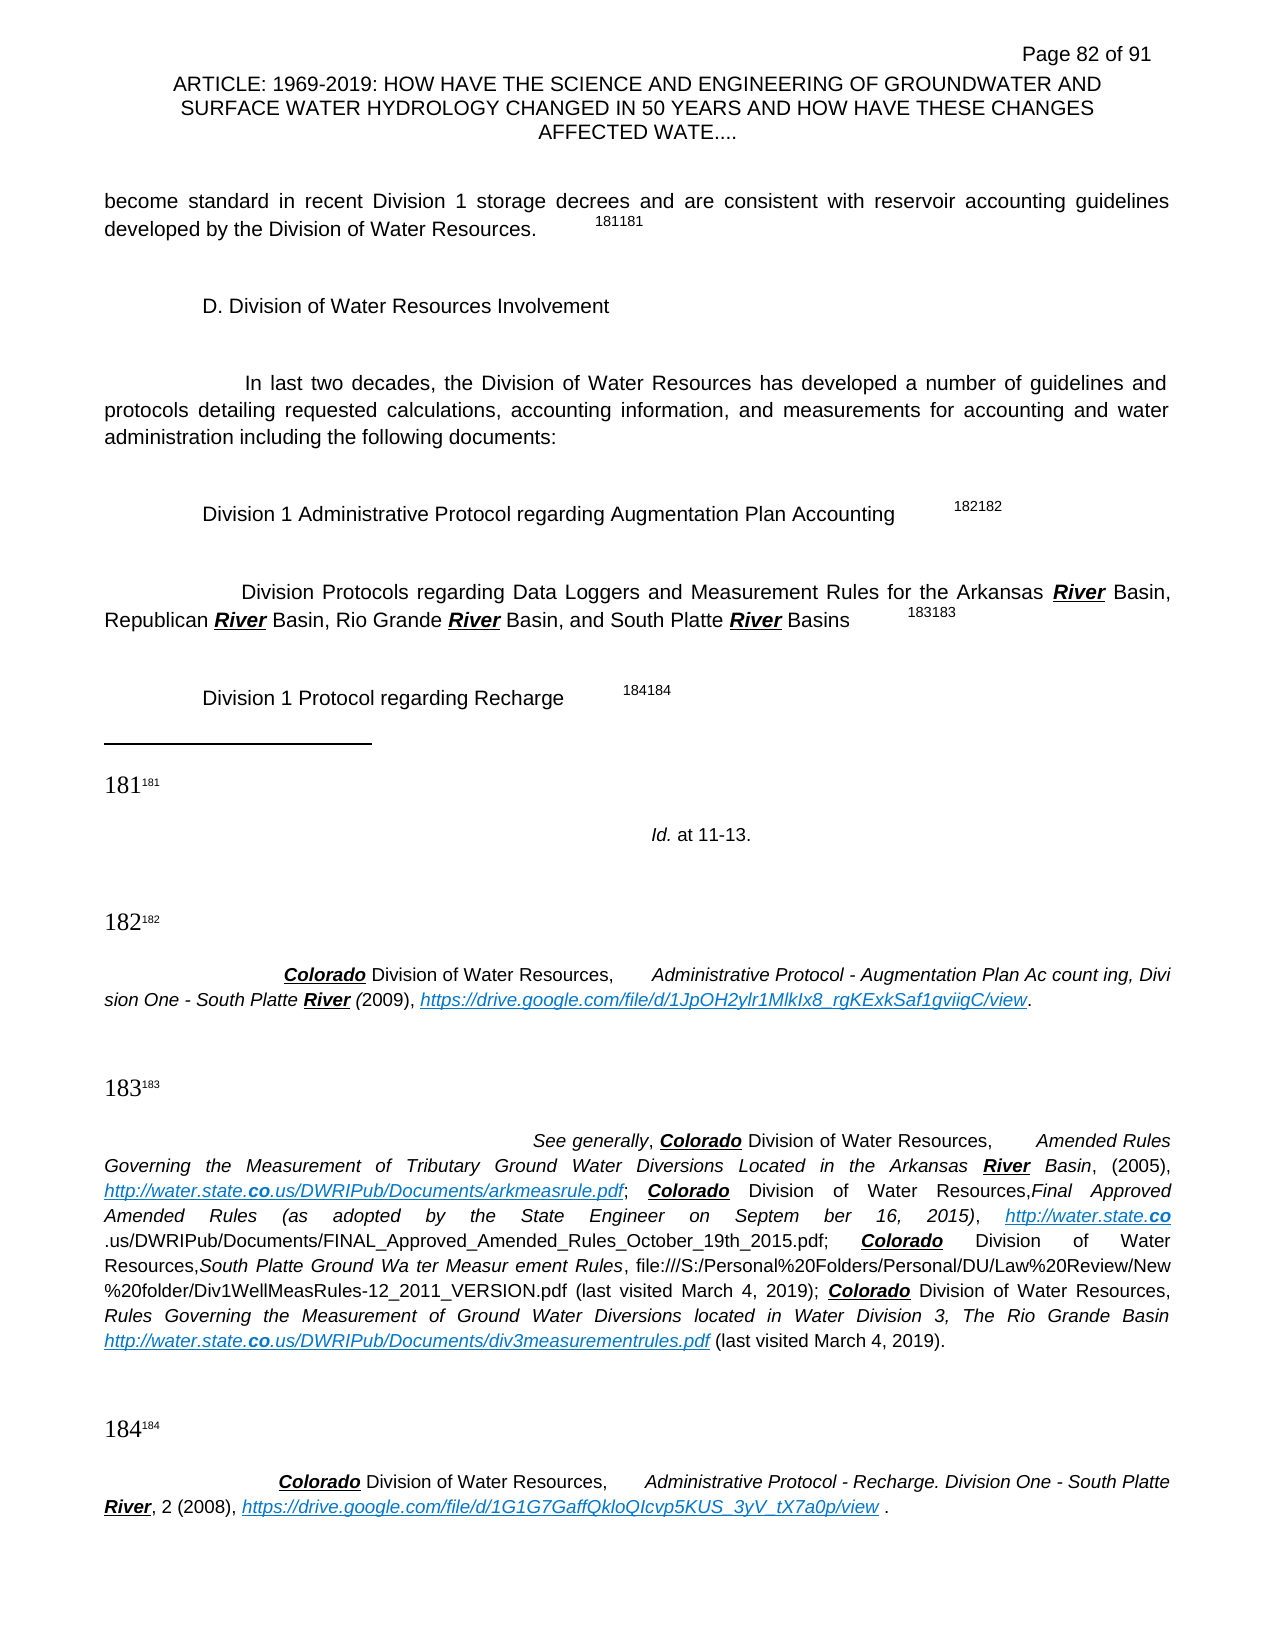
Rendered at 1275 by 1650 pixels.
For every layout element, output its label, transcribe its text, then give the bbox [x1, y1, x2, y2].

text Division 1 Administrative Protocol regarding Augmentation Plan Accounting 182 [104, 498, 1171, 527]
text In last two decades, the Division of Water Resources has developed a number of guidelines and protocols detailing requested calculations, accounting information, and measurements for accounting and water administration including the following documents: [104, 367, 1171, 449]
text Division Protocols regarding Data Loggers and Measurement Rules for the Arkansas River Basin, Republican River Basin, Rio Grande River Basin, and South Platte River Basins 183 [104, 577, 1171, 632]
text D. Division of Water Resources Involvement [104, 291, 1171, 318]
text [*613] Older storage accounting for this area did not generally include varying evaporation rates or assessments based on varying daily data or even specifics on evaporation calculations. The older evaporation assessment, or assessment in areas without detailed daily data, was often based on annual average evaporative losses from mapped evaporation contours created by the National Oceanic and Atmospheric Administration. 179Then, the annual data was distributed to all months based on guidelines from the Division of Water Resources. 180The water balance, carryover, and paper fill accounting requirements have become standard in recent Division 1 storage decrees and are consistent with reservoir accounting guidelines developed by the Division of Water Resources. 181 [104, 185, 1171, 241]
text Division 1 Protocol regarding Recharge 184 [104, 682, 1171, 711]
